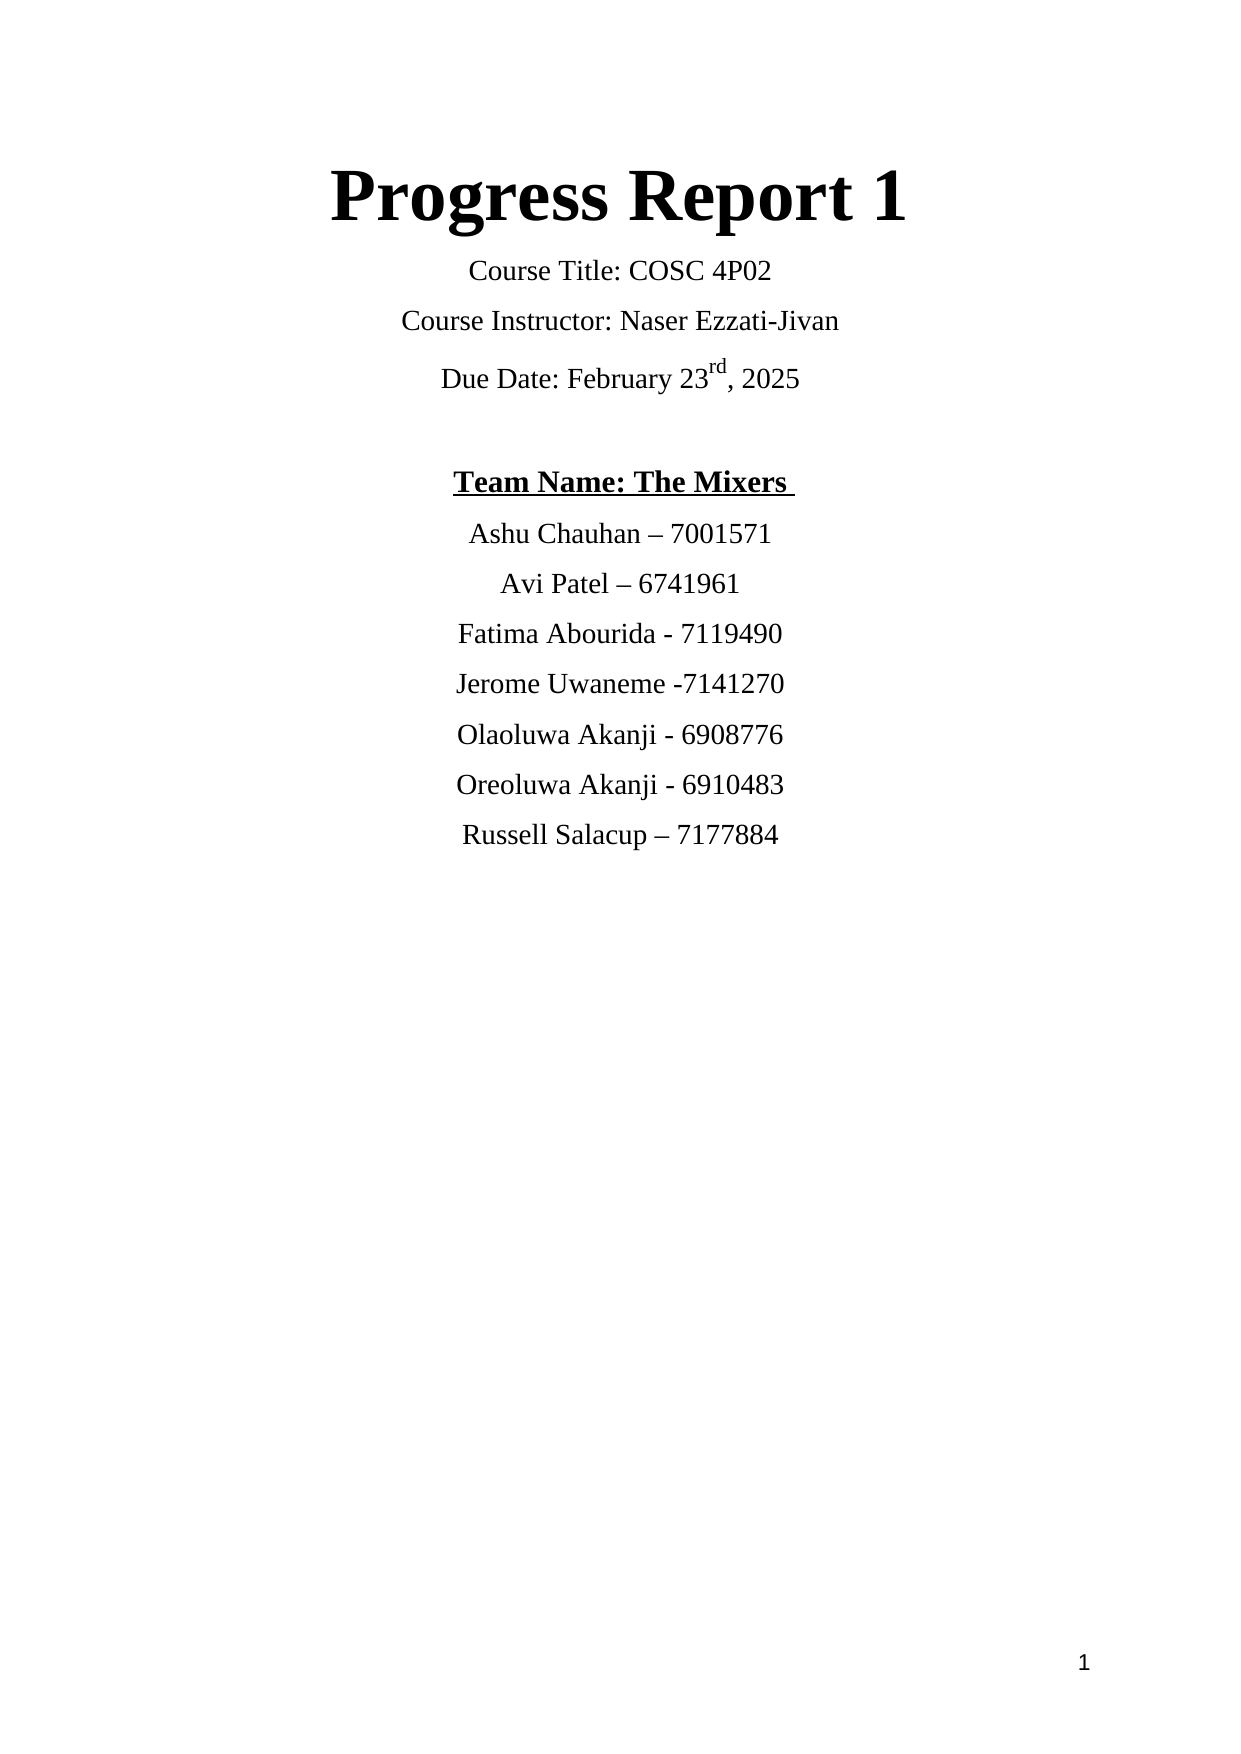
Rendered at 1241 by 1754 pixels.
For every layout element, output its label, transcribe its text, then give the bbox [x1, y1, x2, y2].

text Ashu Chauhan – 7001571 [150, 516, 1090, 549]
text Team Name: The Mixers [150, 463, 1090, 499]
text Fatima Abourida - 7119490 [150, 616, 1090, 650]
title Progress Report 1 [150, 150, 1090, 236]
text Course Title: COSC 4P02 [150, 253, 1090, 286]
text Avi Patel – 6741961 [150, 566, 1090, 600]
text Course Instructor: Naser Ezzati-Jivan [150, 303, 1090, 337]
text Jerome Uwaneme -7141270 [150, 667, 1090, 700]
text Russell Salacup – 7177884 [150, 817, 1090, 851]
text Oreoluwa Akanji - 6910483 [150, 767, 1090, 801]
text Olaoluwa Akanji - 6908776 [150, 717, 1090, 750]
text Due Date: February 23rd, 2025 [150, 353, 1090, 396]
